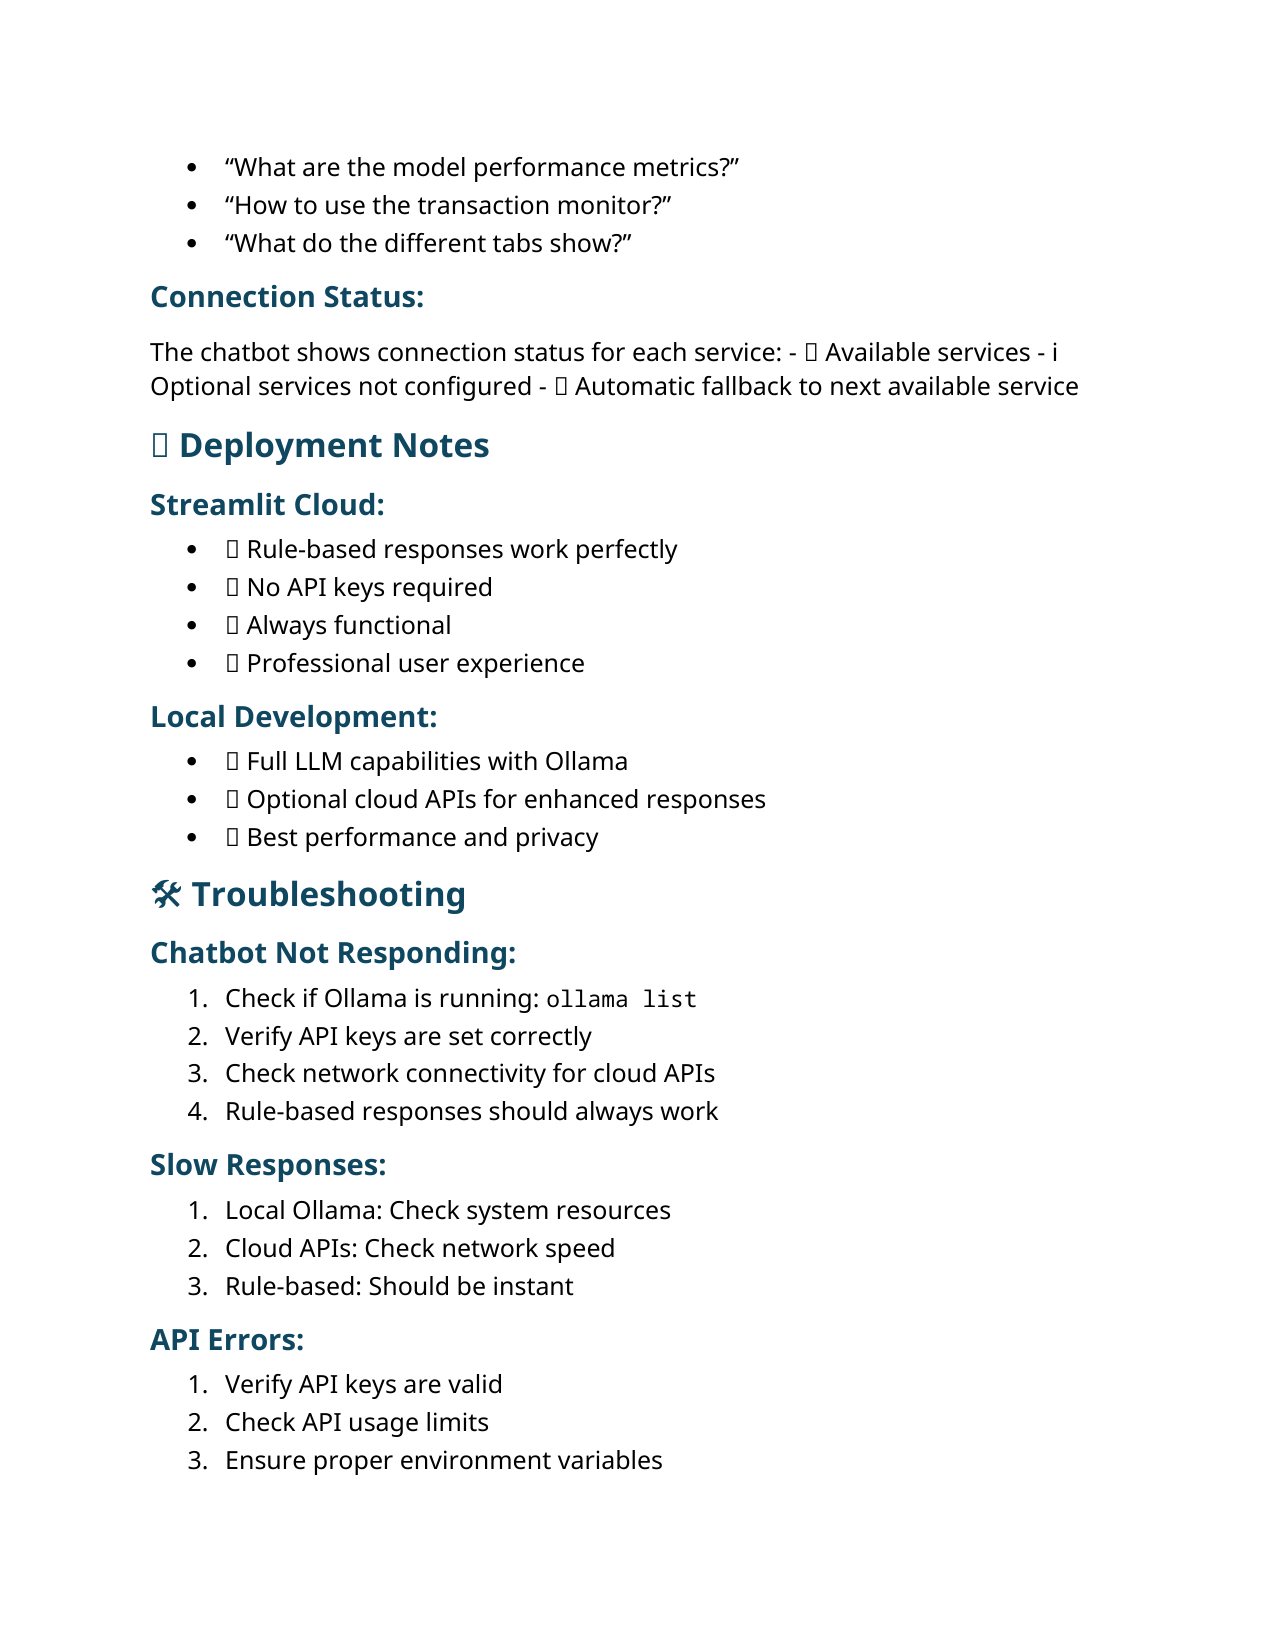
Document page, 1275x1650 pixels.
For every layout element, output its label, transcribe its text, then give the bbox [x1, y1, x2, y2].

text The chatbot shows connection status for each service: - ✅ Available services - ℹ️ Optional services not configured - 🔄 Automatic fallback to next available service [150, 335, 1125, 403]
subtitle Slow Responses: [150, 1144, 1125, 1184]
list Verify API keys are set correctly [187, 1018, 1125, 1052]
list ✅ Rule-based responses work perfectly [187, 532, 1125, 566]
list ✅ Professional user experience [187, 645, 1125, 679]
list Verify API keys are valid [187, 1367, 1125, 1401]
list Check if Ollama is running: ollama list [187, 980, 1125, 1014]
list Check network connectivity for cloud APIs [187, 1056, 1125, 1090]
list Check API usage limits [187, 1405, 1125, 1439]
list Rule-based responses should always work [187, 1094, 1125, 1128]
list ✅ No API keys required [187, 569, 1125, 604]
list “What are the model performance metrics?” [187, 150, 1125, 184]
list ✅ Always functional [187, 607, 1125, 641]
subtitle 🛠️ Troubleshooting [150, 870, 1125, 916]
list Ensure proper environment variables [187, 1443, 1125, 1477]
list Cloud APIs: Check network speed [187, 1230, 1125, 1264]
subtitle 🌐 Deployment Notes [150, 422, 1125, 467]
subtitle Connection Status: [150, 276, 1125, 316]
list “How to use the transaction monitor?” [187, 188, 1125, 222]
list “What do the different tabs show?” [187, 226, 1125, 260]
list ✅ Full LLM capabilities with Ollama [187, 744, 1125, 778]
list ✅ Optional cloud APIs for enhanced responses [187, 782, 1125, 816]
subtitle Local Development: [150, 696, 1125, 736]
subtitle Chatbot Not Responding: [150, 932, 1125, 972]
list Rule-based: Should be instant [187, 1268, 1125, 1302]
list ✅ Best performance and privacy [187, 819, 1125, 854]
subtitle Streamlit Cloud: [150, 484, 1125, 523]
subtitle API Errors: [150, 1319, 1125, 1359]
list Local Ollama: Check system resources [187, 1193, 1125, 1227]
